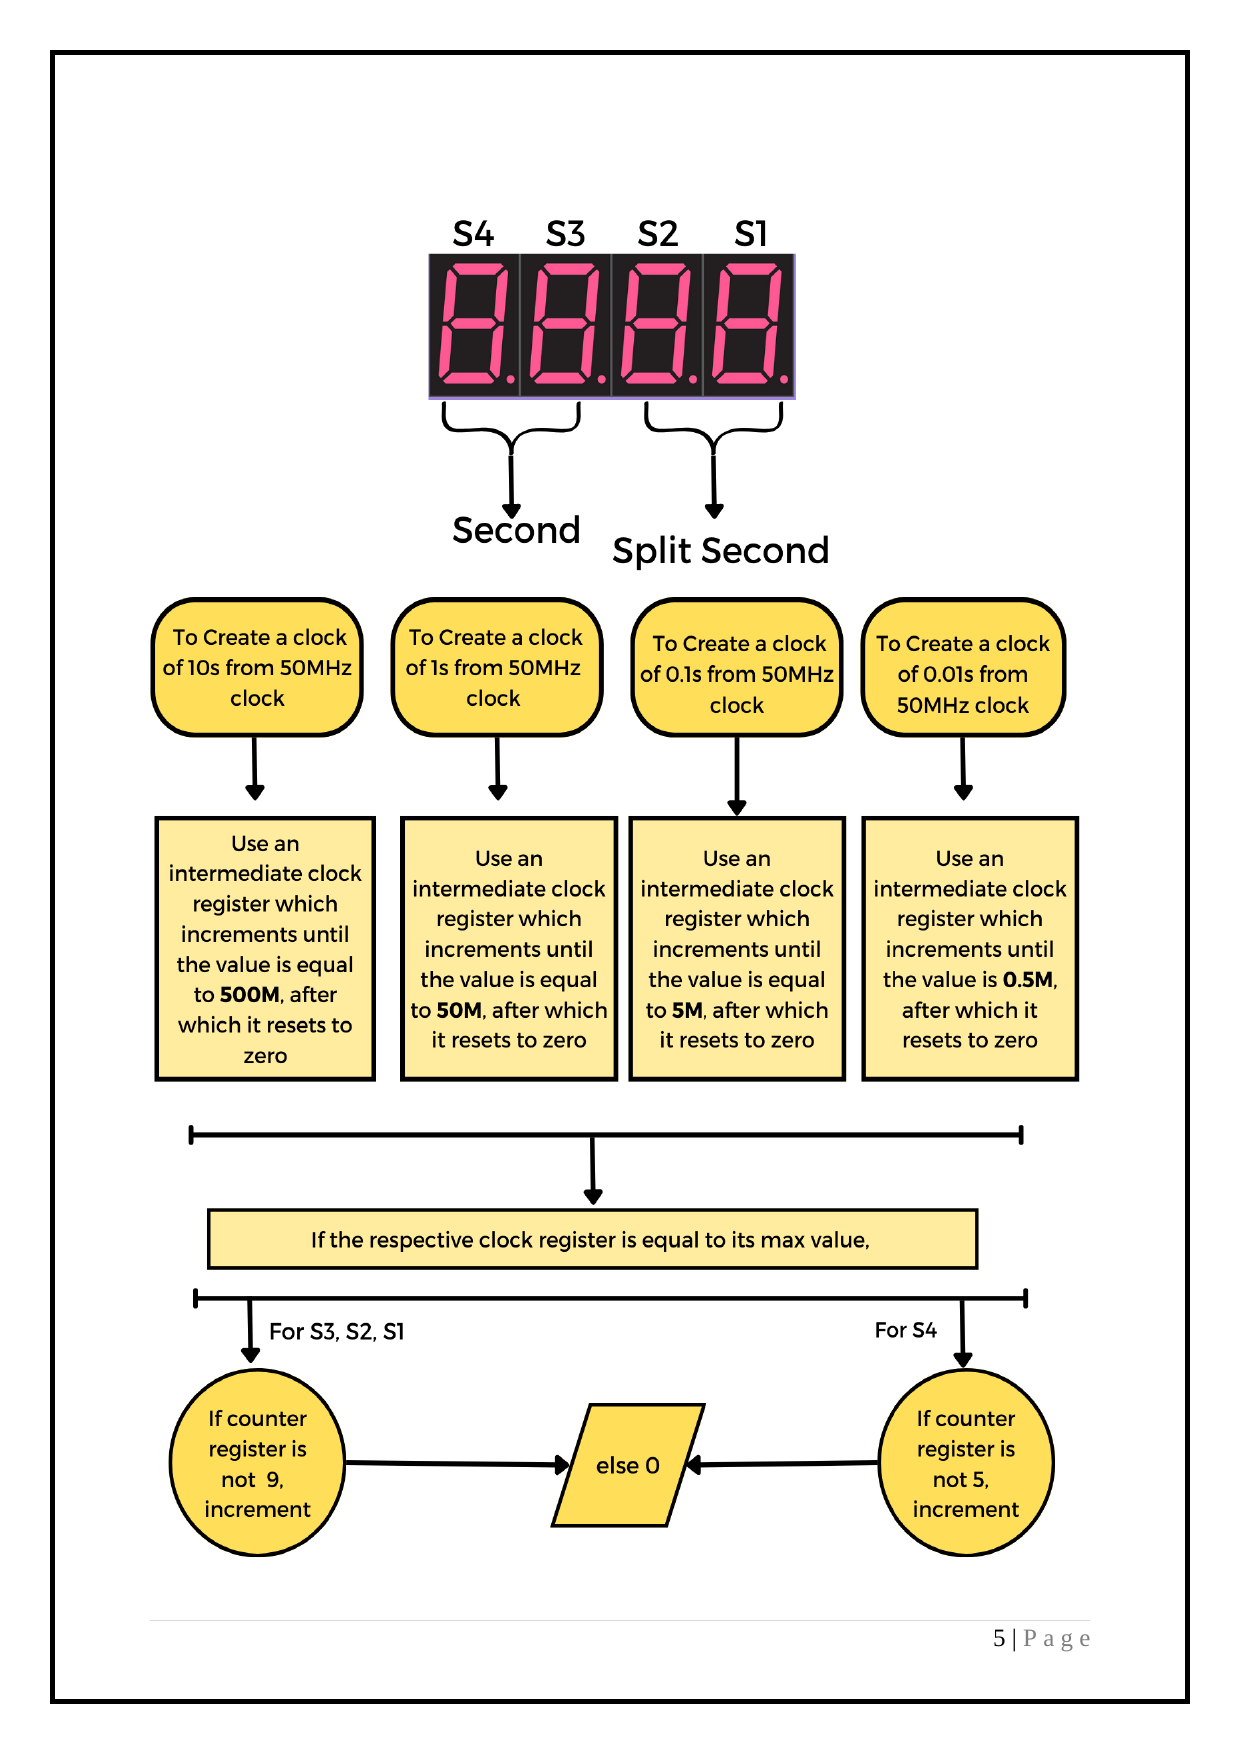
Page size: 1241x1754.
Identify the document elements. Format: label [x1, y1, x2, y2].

picture [141, 185, 1082, 1603]
